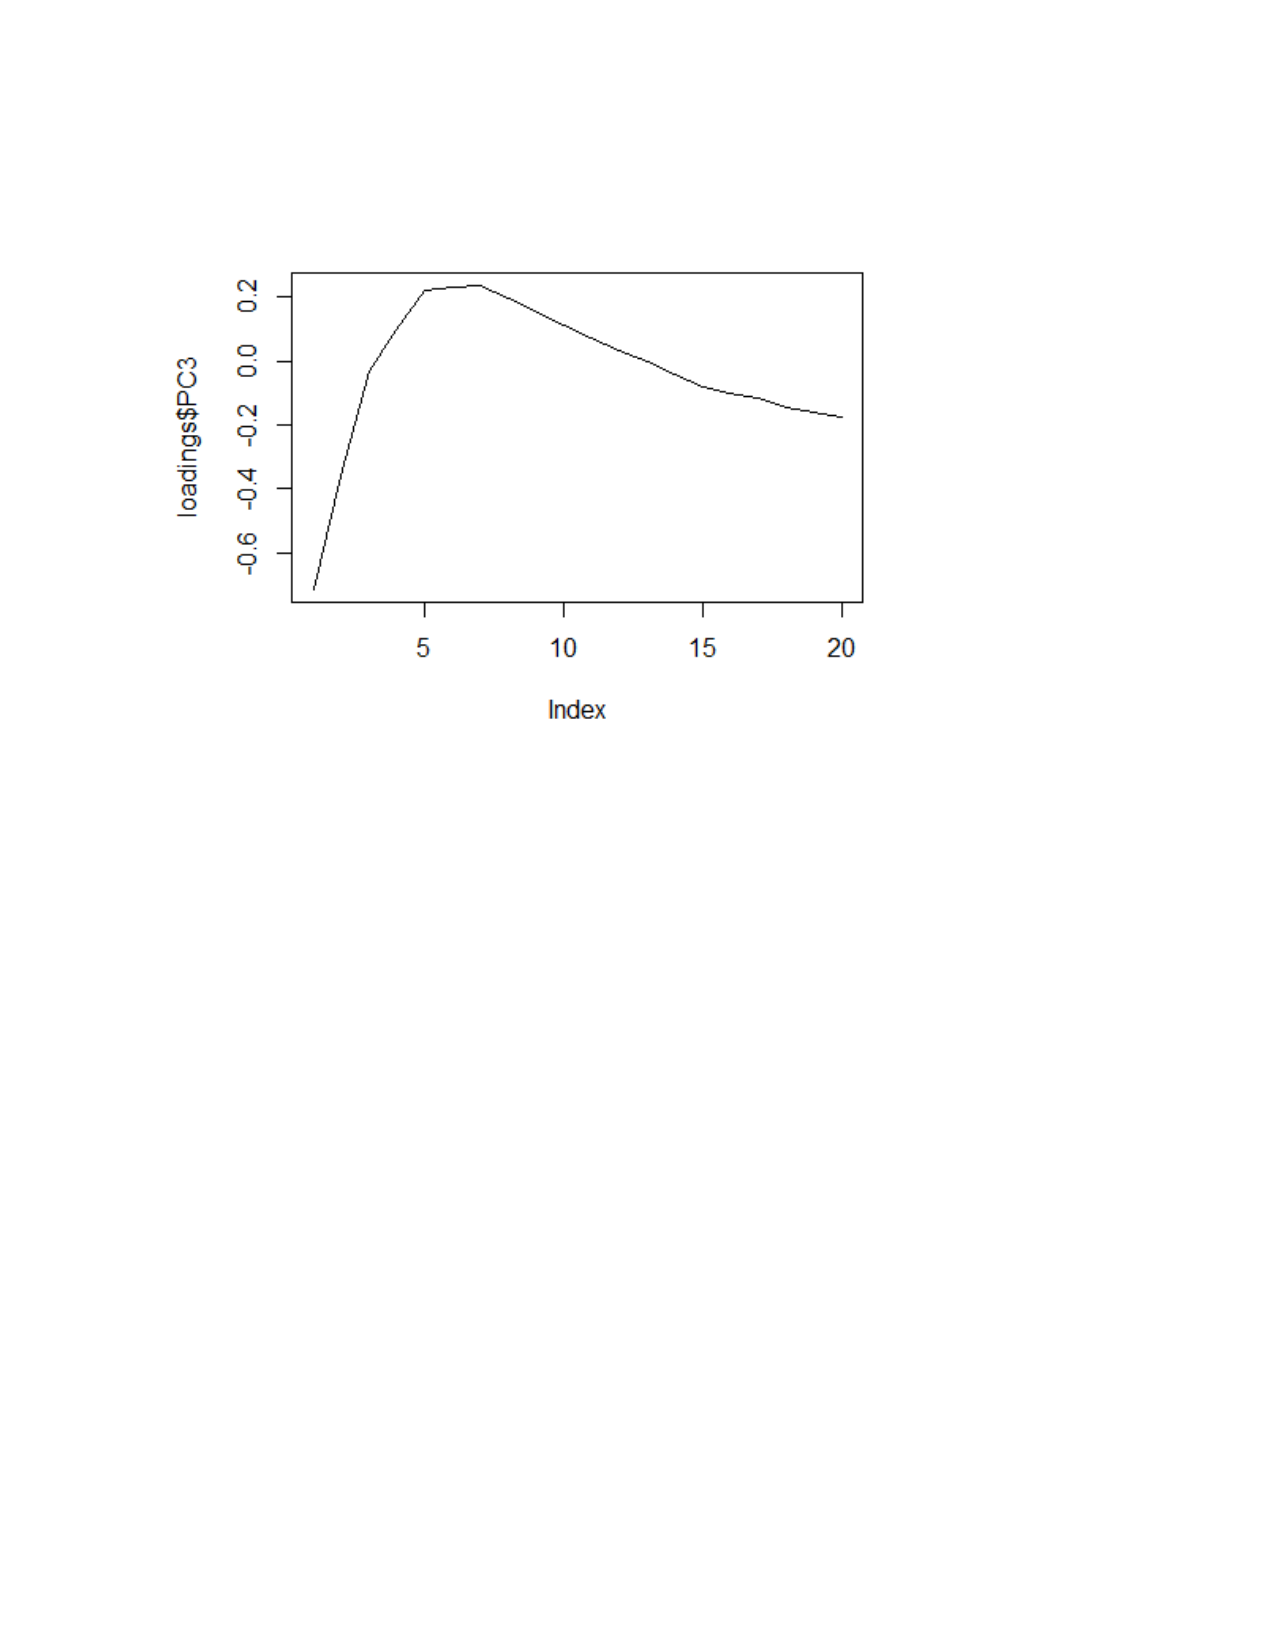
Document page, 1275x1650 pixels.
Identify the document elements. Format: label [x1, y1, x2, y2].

picture [168, 150, 927, 757]
